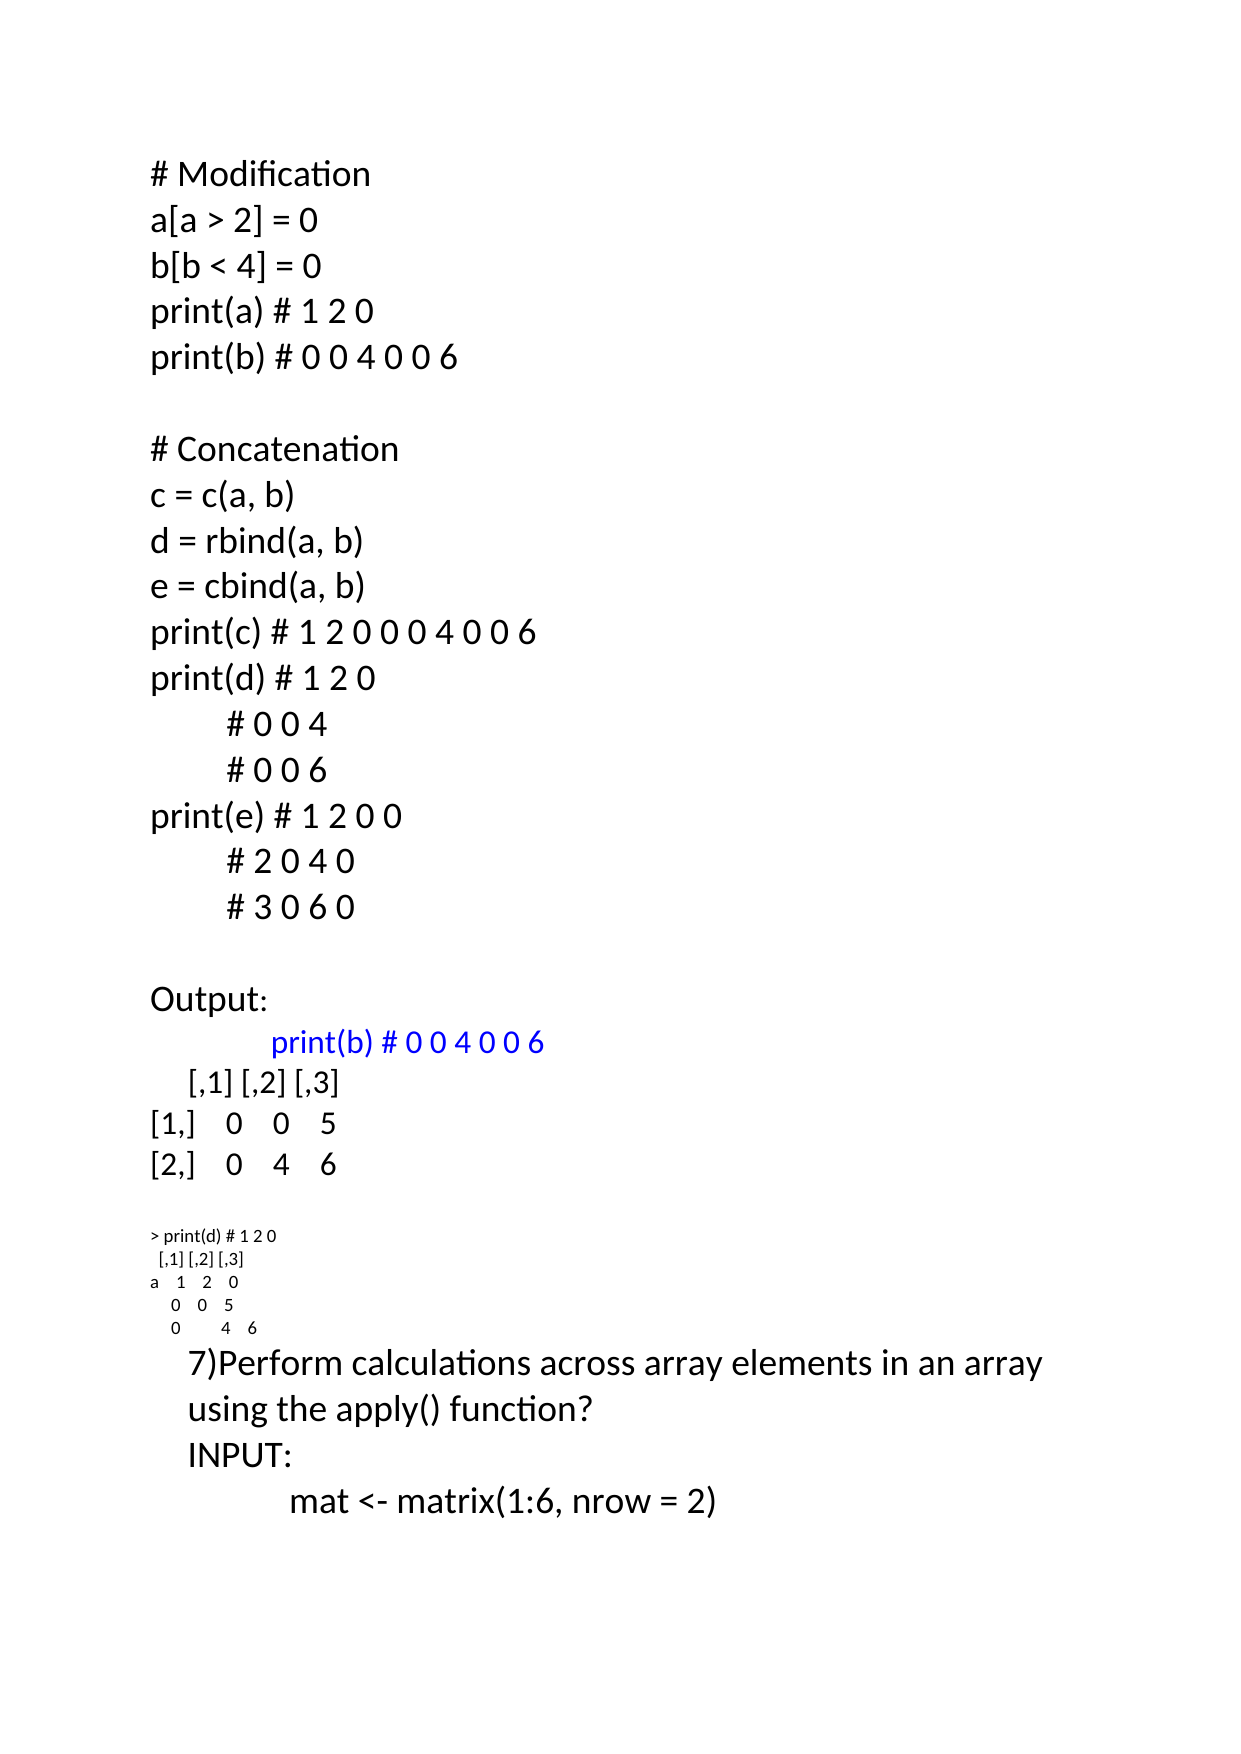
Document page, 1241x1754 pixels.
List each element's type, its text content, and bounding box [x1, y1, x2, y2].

text # Modification [150, 150, 1090, 196]
text # 2 0 4 0 [150, 837, 1090, 883]
text # 0 0 4 [150, 700, 1090, 746]
text e = cbind(a, b) [150, 562, 1090, 608]
text [,1] [,2] [,3] [150, 1247, 1090, 1270]
text print(e) # 1 2 0 0 [150, 792, 1090, 837]
text d = rbind(a, b) [150, 517, 1090, 562]
text 7)Perform calculations across array elements in an array using the apply() function? [187, 1339, 1090, 1431]
text print(b) # 0 0 4 0 0 6 [150, 1021, 1090, 1062]
text Output: [150, 975, 1090, 1021]
text a 1 2 0 [150, 1270, 1090, 1293]
text mat <- matrix(1:6, nrow = 2) [187, 1477, 1090, 1522]
text # 0 0 6 [150, 746, 1090, 792]
text print(c) # 1 2 0 0 0 4 0 0 6 [150, 608, 1090, 654]
text INPUT: [187, 1431, 1090, 1477]
text # Concatenation [150, 425, 1090, 471]
text print(b) # 0 0 4 0 0 6 [150, 333, 1090, 379]
text > print(d) # 1 2 0 [150, 1224, 1090, 1247]
text [2,] 0 4 6 [150, 1143, 1090, 1184]
text 0 0 5 [150, 1293, 1090, 1316]
text print(d) # 1 2 0 [150, 654, 1090, 700]
text [1,] 0 0 5 [150, 1102, 1090, 1143]
list 4 6 [171, 1316, 1090, 1339]
text c = c(a, b) [150, 471, 1090, 517]
text [,1] [,2] [,3] [150, 1062, 1090, 1102]
text # 3 0 6 0 [150, 883, 1090, 929]
text a[a > 2] = 0 [150, 196, 1090, 242]
text print(a) # 1 2 0 [150, 287, 1090, 333]
text b[b < 4] = 0 [150, 242, 1090, 287]
